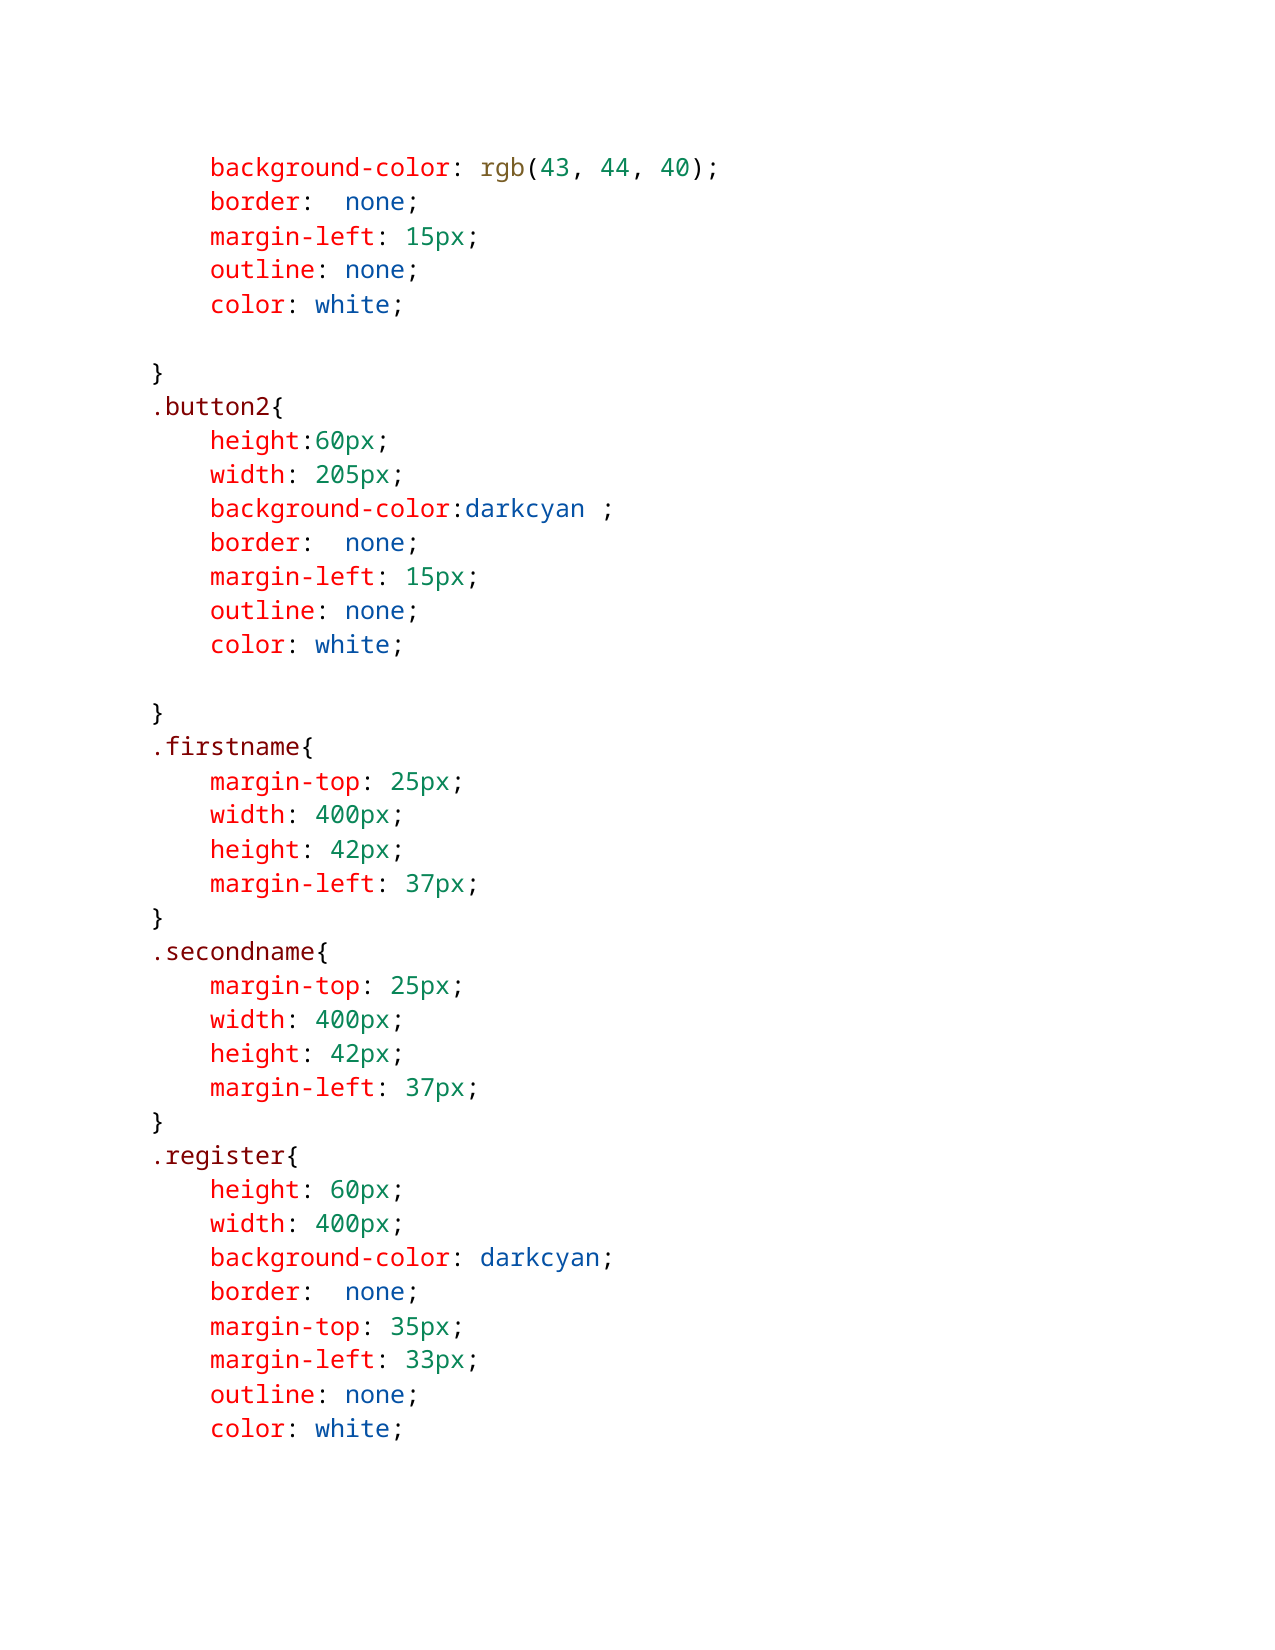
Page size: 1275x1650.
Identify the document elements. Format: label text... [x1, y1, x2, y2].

text } [150, 899, 1125, 933]
text margin-left: 37px; [150, 865, 1125, 899]
text color: white; [150, 286, 1125, 320]
text margin-left: 33px; [150, 1342, 1125, 1376]
text outline: none; [150, 252, 1125, 286]
text } [150, 1104, 1125, 1138]
text .button2{ [150, 388, 1125, 422]
text height: 42px; [150, 1036, 1125, 1070]
text margin-top: 35px; [150, 1308, 1125, 1342]
text .secondname{ [150, 933, 1125, 967]
text border: none; [150, 1274, 1125, 1308]
text color: white; [150, 627, 1125, 661]
text width: 400px; [150, 797, 1125, 831]
text color: white; [150, 1410, 1125, 1444]
text margin-left: 15px; [150, 559, 1125, 593]
text border: none; [150, 184, 1125, 218]
text outline: none; [150, 1376, 1125, 1410]
text width: 400px; [150, 1206, 1125, 1240]
text height: 42px; [150, 831, 1125, 865]
text margin-top: 25px; [150, 967, 1125, 1002]
text width: 400px; [150, 1002, 1125, 1036]
text .firstname{ [150, 729, 1125, 763]
text outline: none; [150, 593, 1125, 627]
text } [150, 695, 1125, 729]
text height:60px; [150, 422, 1125, 457]
text } [150, 354, 1125, 388]
text width: 205px; [150, 457, 1125, 491]
text background-color:darkcyan ; [150, 491, 1125, 525]
text margin-top: 25px; [150, 763, 1125, 797]
text margin-left: 37px; [150, 1070, 1125, 1104]
text height: 60px; [150, 1172, 1125, 1206]
text .register{ [150, 1138, 1125, 1172]
text background-color: darkcyan; [150, 1240, 1125, 1274]
text background-color: rgb(43, 44, 40); [150, 150, 1125, 184]
text border: none; [150, 525, 1125, 559]
text margin-left: 15px; [150, 218, 1125, 252]
